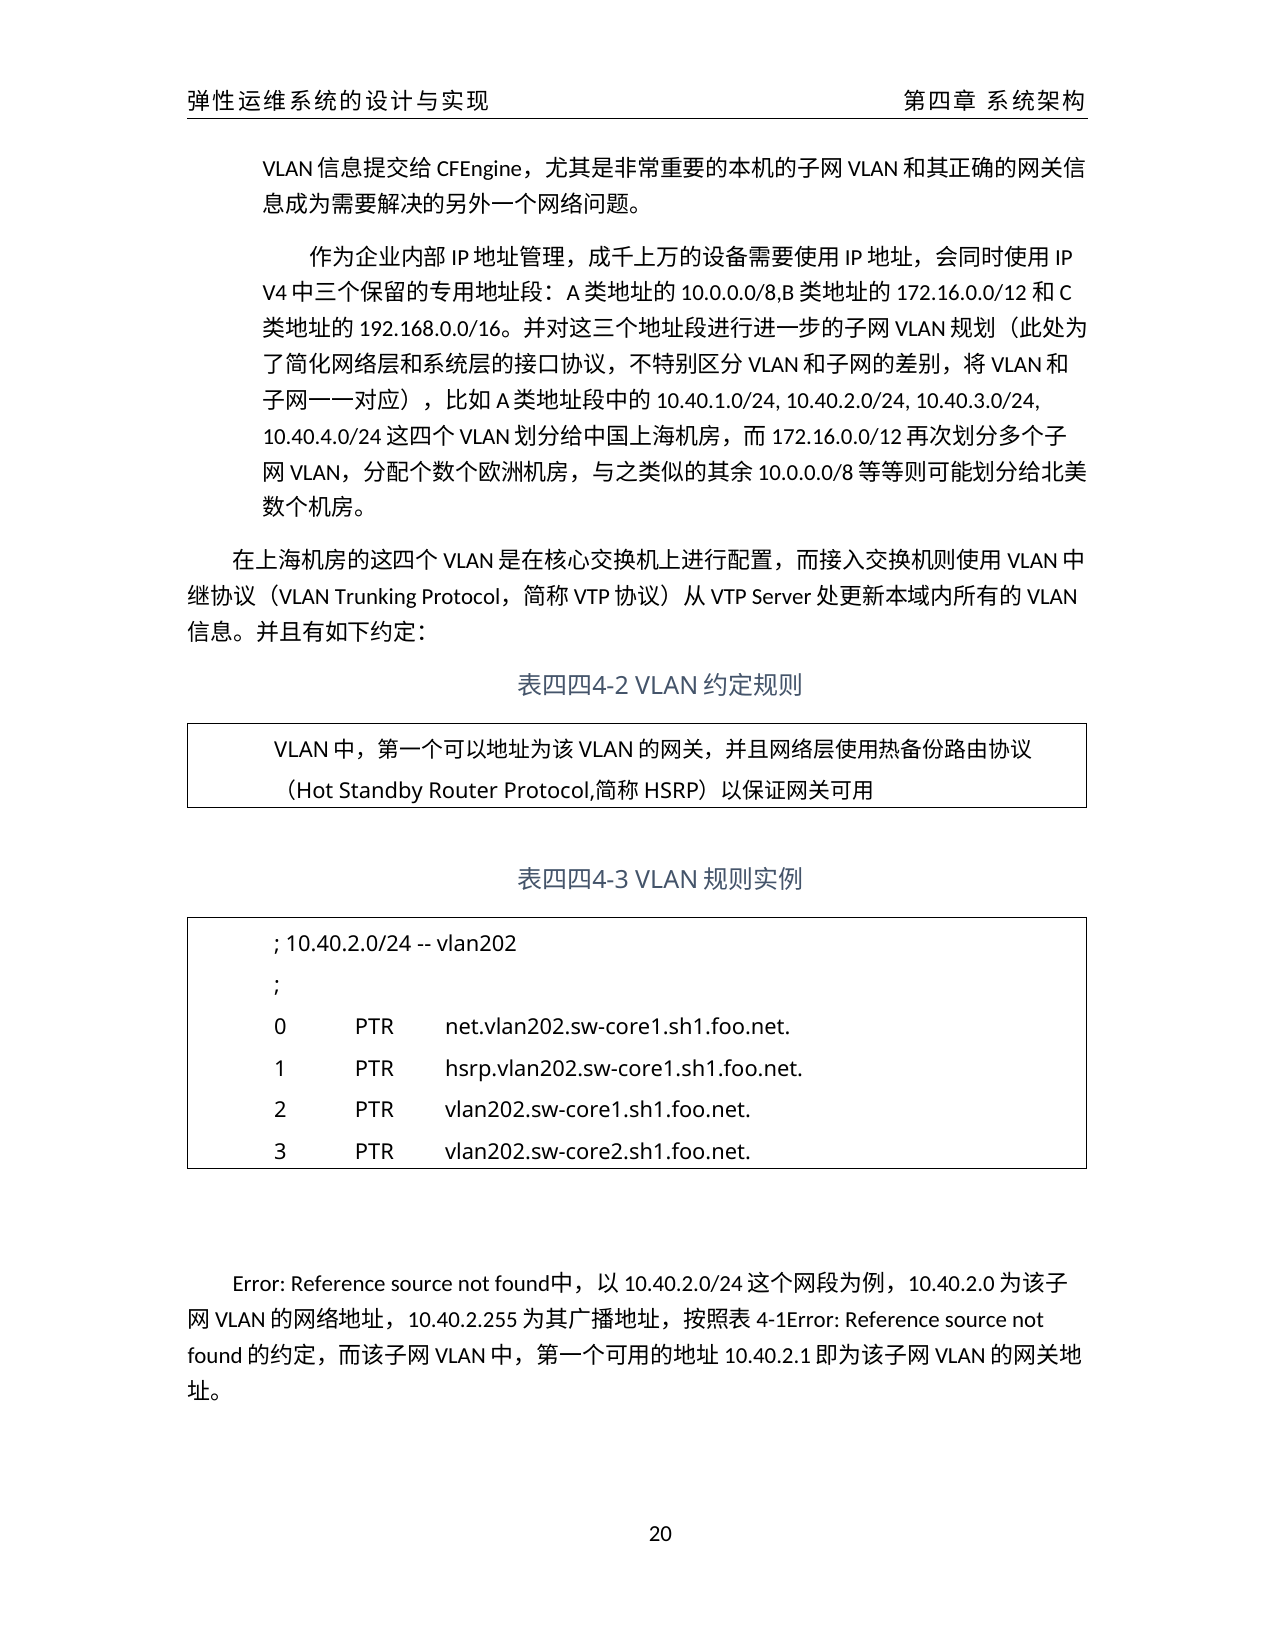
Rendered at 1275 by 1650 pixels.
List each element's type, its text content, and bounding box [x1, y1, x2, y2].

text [262, 150, 1088, 219]
table_header VLAN中，第一个可以地址为该VLAN的网关，并且网络层使用热备份路由协议（Hot Standby Router Protocol,简称HSRP）以保证网关可用 [188, 724, 1086, 807]
table_header ; 10.40.2.0/24 -- vlan202 ; 0 PTR net.vlan202.sw-core1.sh1.foo.net. 1 PTR hsrp.vlan202.sw-core1.sh1.foo.net. 2 PTR vlan202.sw-core1.sh1.foo.net. 3 PTR vlan202.sw-core2.sh1.foo.net. [188, 918, 1086, 1168]
text 在上海机房的这四个VLAN是在核心交换机上进行配置，而接入交换机则使用VLAN中继协议（VLAN Trunking Protocol，简称VTP协议）从VTP Server处更新本域内所有的VLAN信息。并且有如下约定： [187, 542, 1088, 647]
text 作为企业内部IP地址管理，成千上万的设备需要使用IP地址，会同时使用IP V4中三个保留的专用地址段：A类地址的10.0.0.0/8,B类地址的 172.16.0.0/12 和C类地址的192.168.0.0/16。并对这三个地址段进行进一步的子网VLAN规划（此处为了简化网络层和系统层的接口协议，不特别区分VLAN和子网的差别，将VLAN和子网一一对应），比如A类地址段中的10.40.1.0/24, 10.40.2.0/24, 10.40.3.0/24, 10.40.4.0/24这四个VLAN划分给中国上海机房，而172.16.0.0/12再次划分多个子网VLAN，分配个数个欧洲机房，与之类似的其余10.0.0.0/8等等则可能划分给北美数个机房。 [262, 238, 1088, 522]
